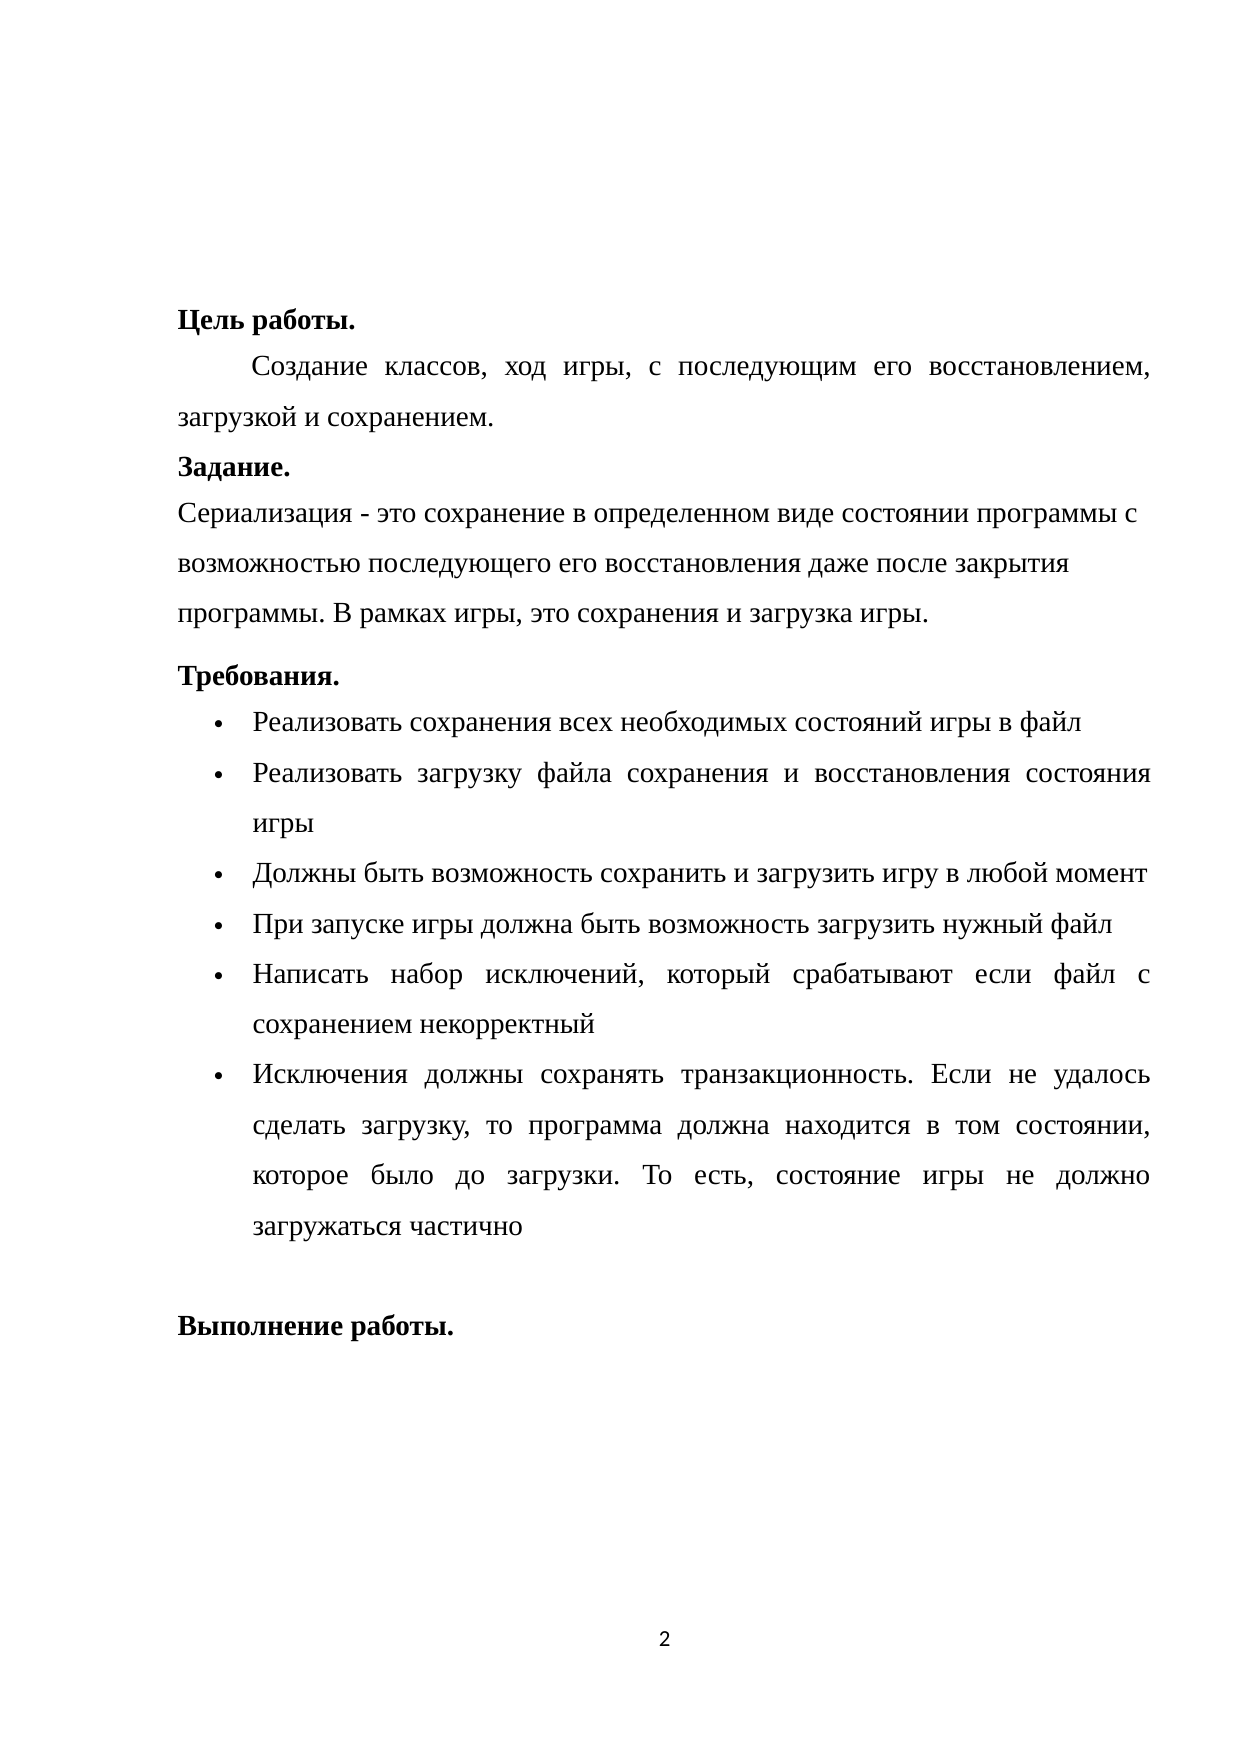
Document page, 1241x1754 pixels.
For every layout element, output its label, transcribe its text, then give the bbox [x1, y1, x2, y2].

list Реализовать сохранения всех необходимых состояний игры в файл [215, 704, 1152, 738]
list Должны быть возможность сохранить и загрузить игру в любой момент [215, 855, 1152, 889]
subtitle Требования. [177, 658, 1152, 692]
text Задание. [177, 449, 1152, 482]
list Реализовать загрузку файла сохранения и восстановления состояния игры [215, 755, 1152, 839]
list Написать набор исключений, который срабатывают если файл с сохранением некорректный [215, 956, 1152, 1040]
list Исключения должны сохранять транзакционность. Если не удалось сделать загрузку, то программа должна находится в том состоянии, которое было до загрузки. То есть, состояние игры не должно загружаться частично [215, 1057, 1152, 1241]
list При запуске игры должна быть возможность загрузить нужный файл [215, 906, 1152, 939]
text Создание классов, ход игры, с последующим его восстановлением, загрузкой и сохранением. [177, 348, 1152, 432]
text Выполнение работы. [177, 1308, 1152, 1342]
text Цель работы. [177, 302, 1152, 336]
subtitle Сериализация - это сохранение в определенном виде состоянии программы с возможностью последующего его восстановления даже после закрытия программы. В рамках игры, это сохранения и загрузка игры. [177, 495, 1152, 629]
